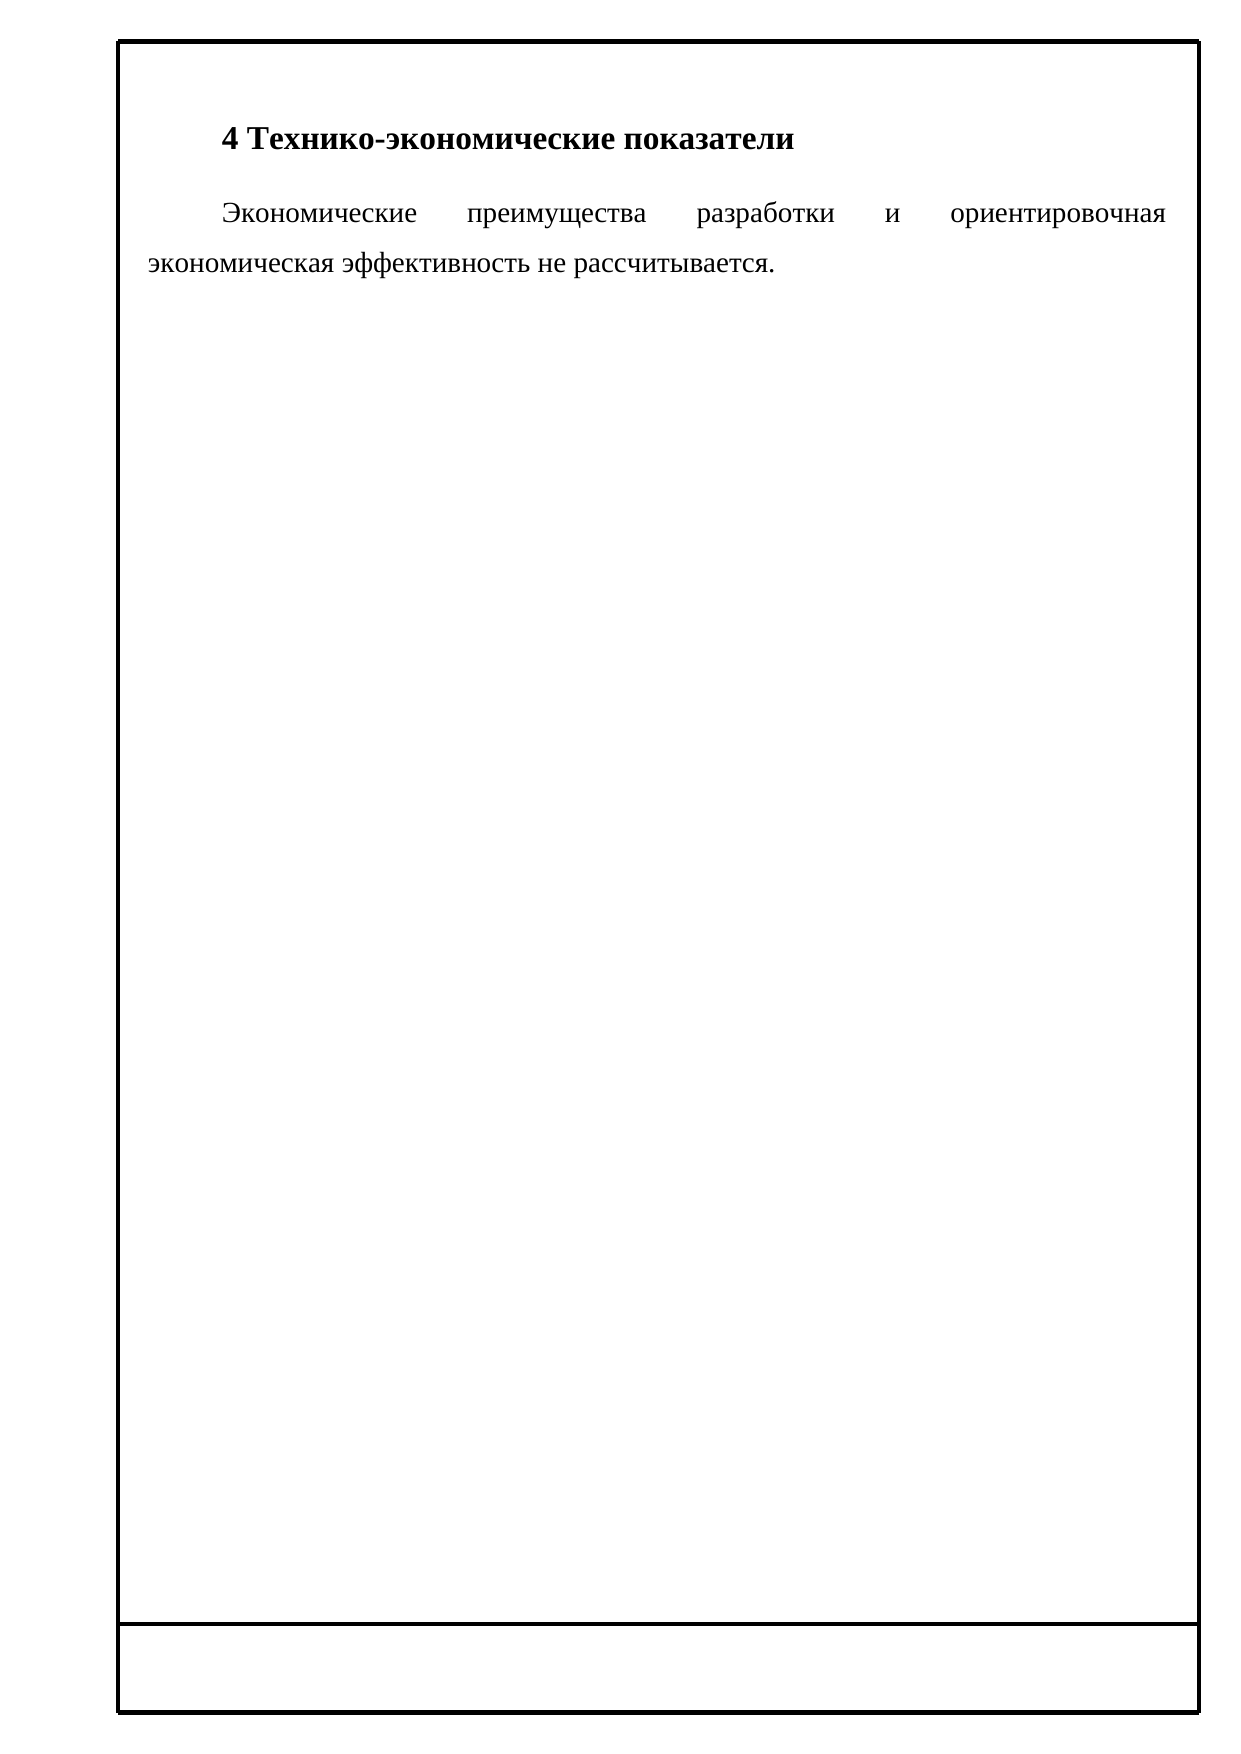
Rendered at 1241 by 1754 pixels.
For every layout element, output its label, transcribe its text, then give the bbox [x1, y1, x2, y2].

text Экономические преимущества разработки и ориентировочная экономическая эффективность не рассчитывается. [148, 195, 1167, 279]
text 4 Технико-экономические показатели [148, 118, 1167, 156]
